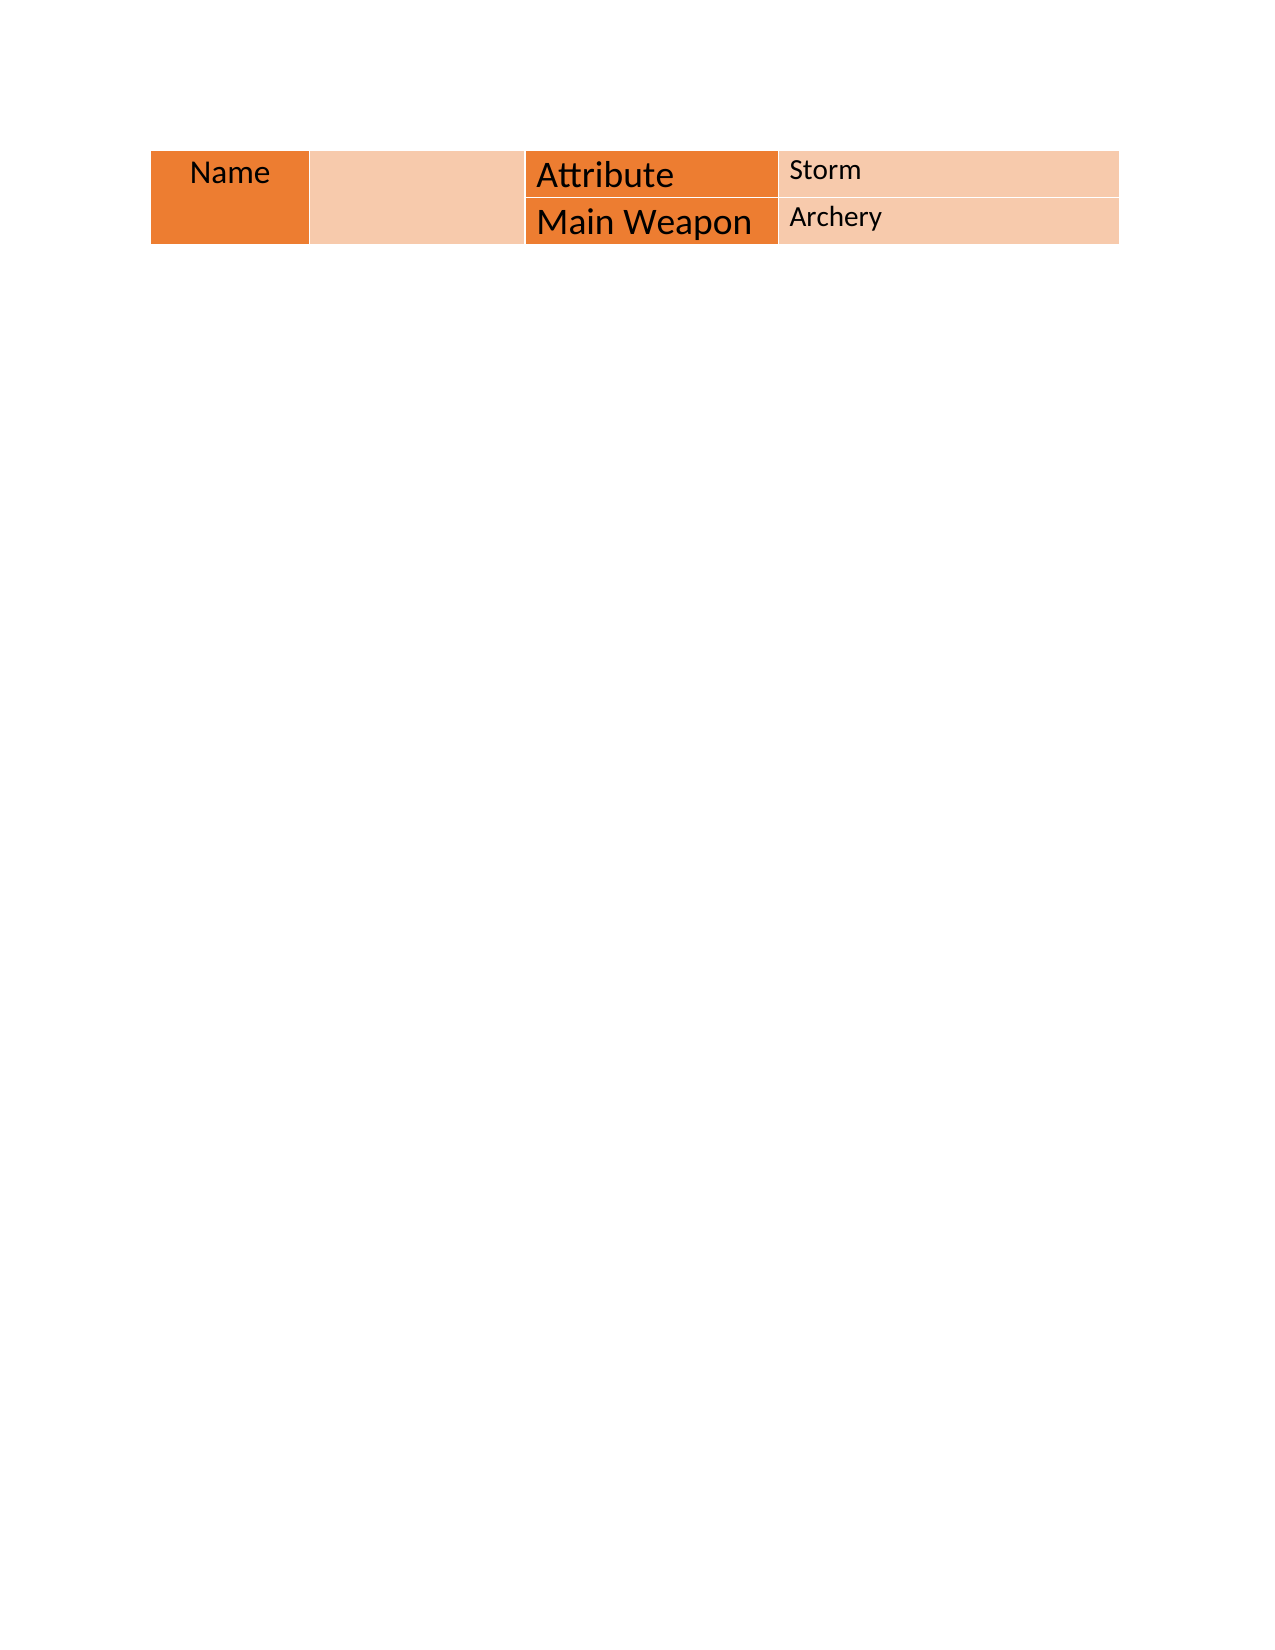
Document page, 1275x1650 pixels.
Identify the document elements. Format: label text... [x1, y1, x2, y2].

table_cell Attribute [526, 151, 778, 197]
table_cell Name [151, 151, 309, 244]
table_cell Storm [779, 151, 1119, 197]
table_cell Archery [779, 198, 1119, 244]
table_cell Main Weapon [526, 198, 778, 244]
table_cell G. [310, 151, 524, 244]
